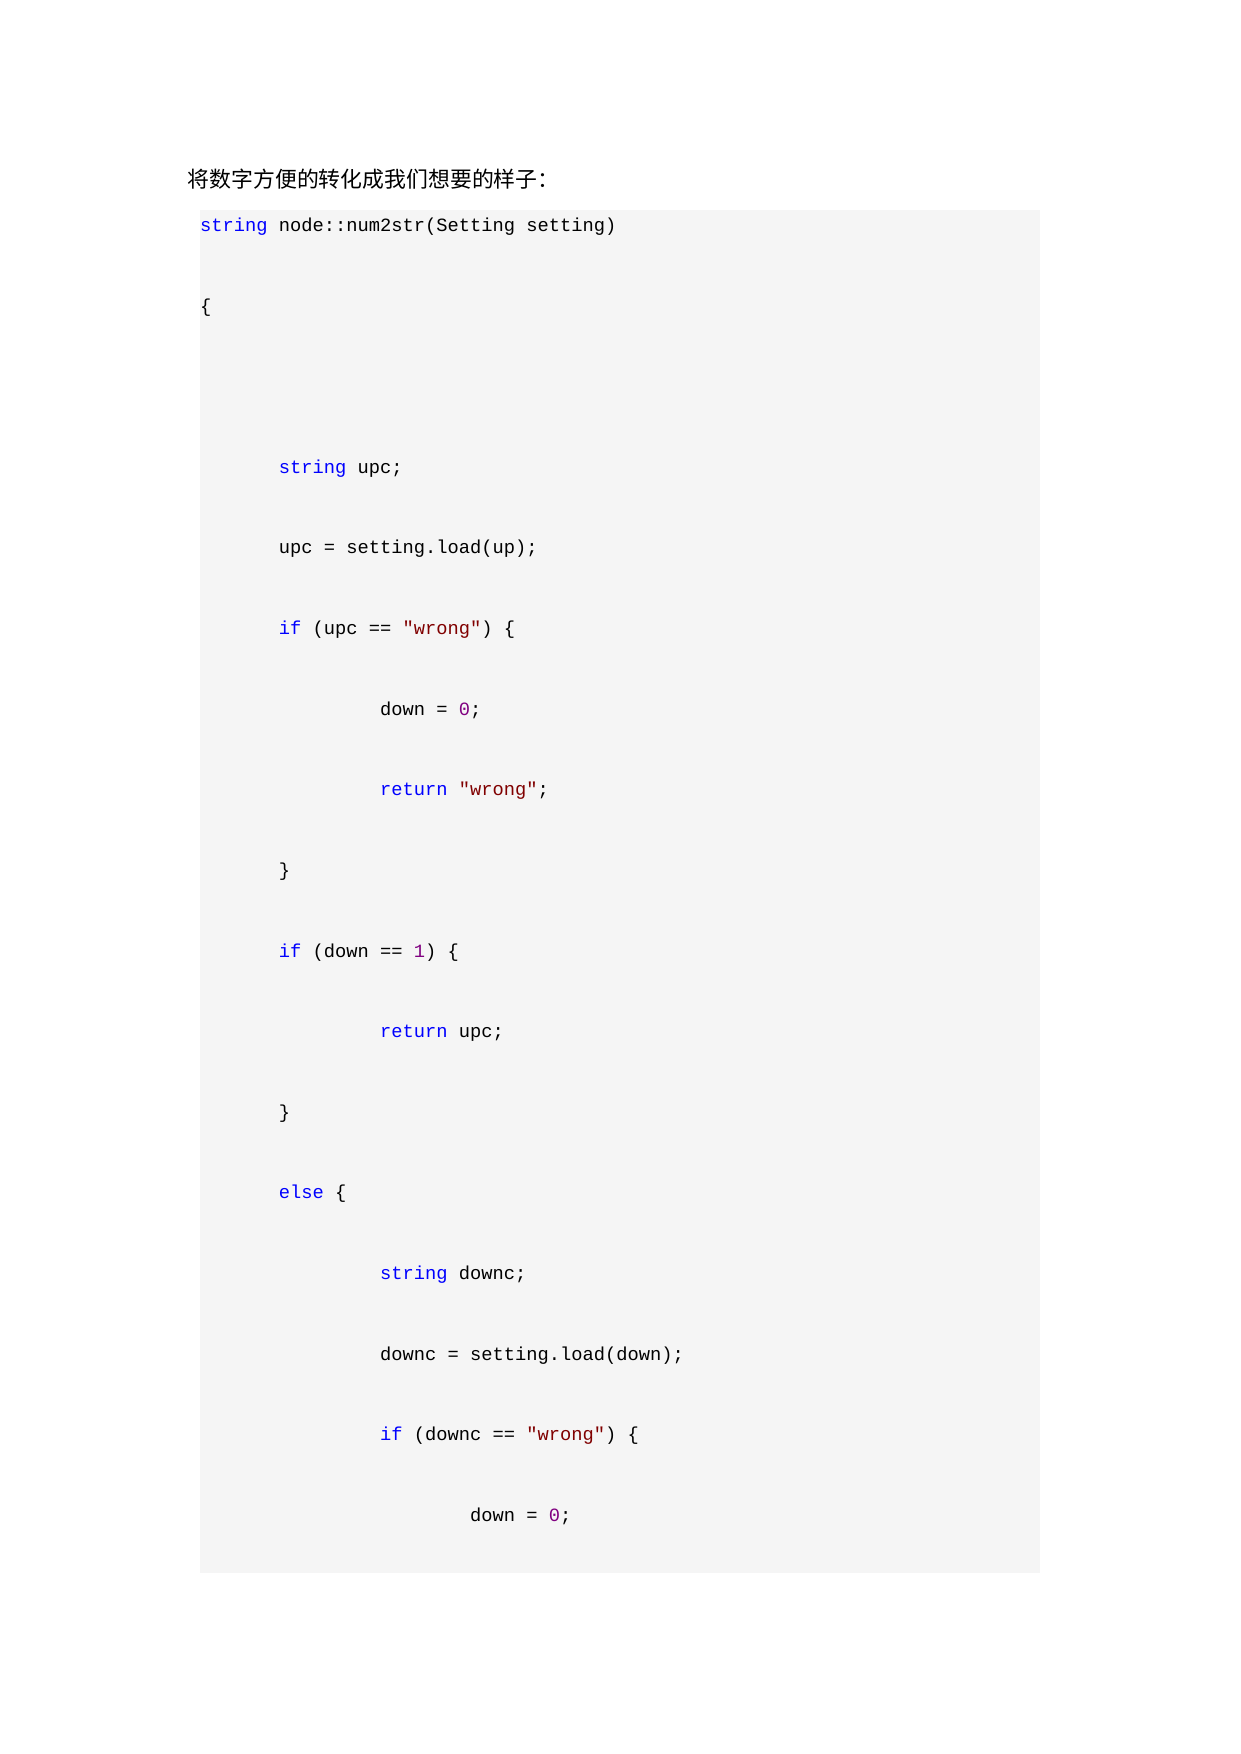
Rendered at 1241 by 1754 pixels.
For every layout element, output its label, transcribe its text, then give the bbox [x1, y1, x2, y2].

text } [200, 1097, 1040, 1129]
text if (downc == "wrong") { [200, 1419, 1040, 1452]
text down = 0; [200, 694, 1040, 726]
text string downc; [200, 1258, 1040, 1291]
text return upc; [200, 1016, 1040, 1049]
text downc = setting.load(down); [200, 1339, 1040, 1371]
text return "wrong"; [200, 774, 1040, 807]
text { [200, 291, 1040, 323]
text 将数字方便的转化成我们想要的样子： [187, 162, 1053, 194]
text if (upc == "wrong") { [200, 613, 1040, 646]
text upc = setting.load(up); [200, 533, 1040, 565]
text down = 0; [200, 1500, 1040, 1533]
text if (down == 1) { [200, 936, 1040, 968]
text string upc; [200, 452, 1040, 484]
text string node::num2str(Setting setting) [200, 210, 1040, 243]
text else { [200, 1178, 1040, 1210]
text } [200, 855, 1040, 888]
